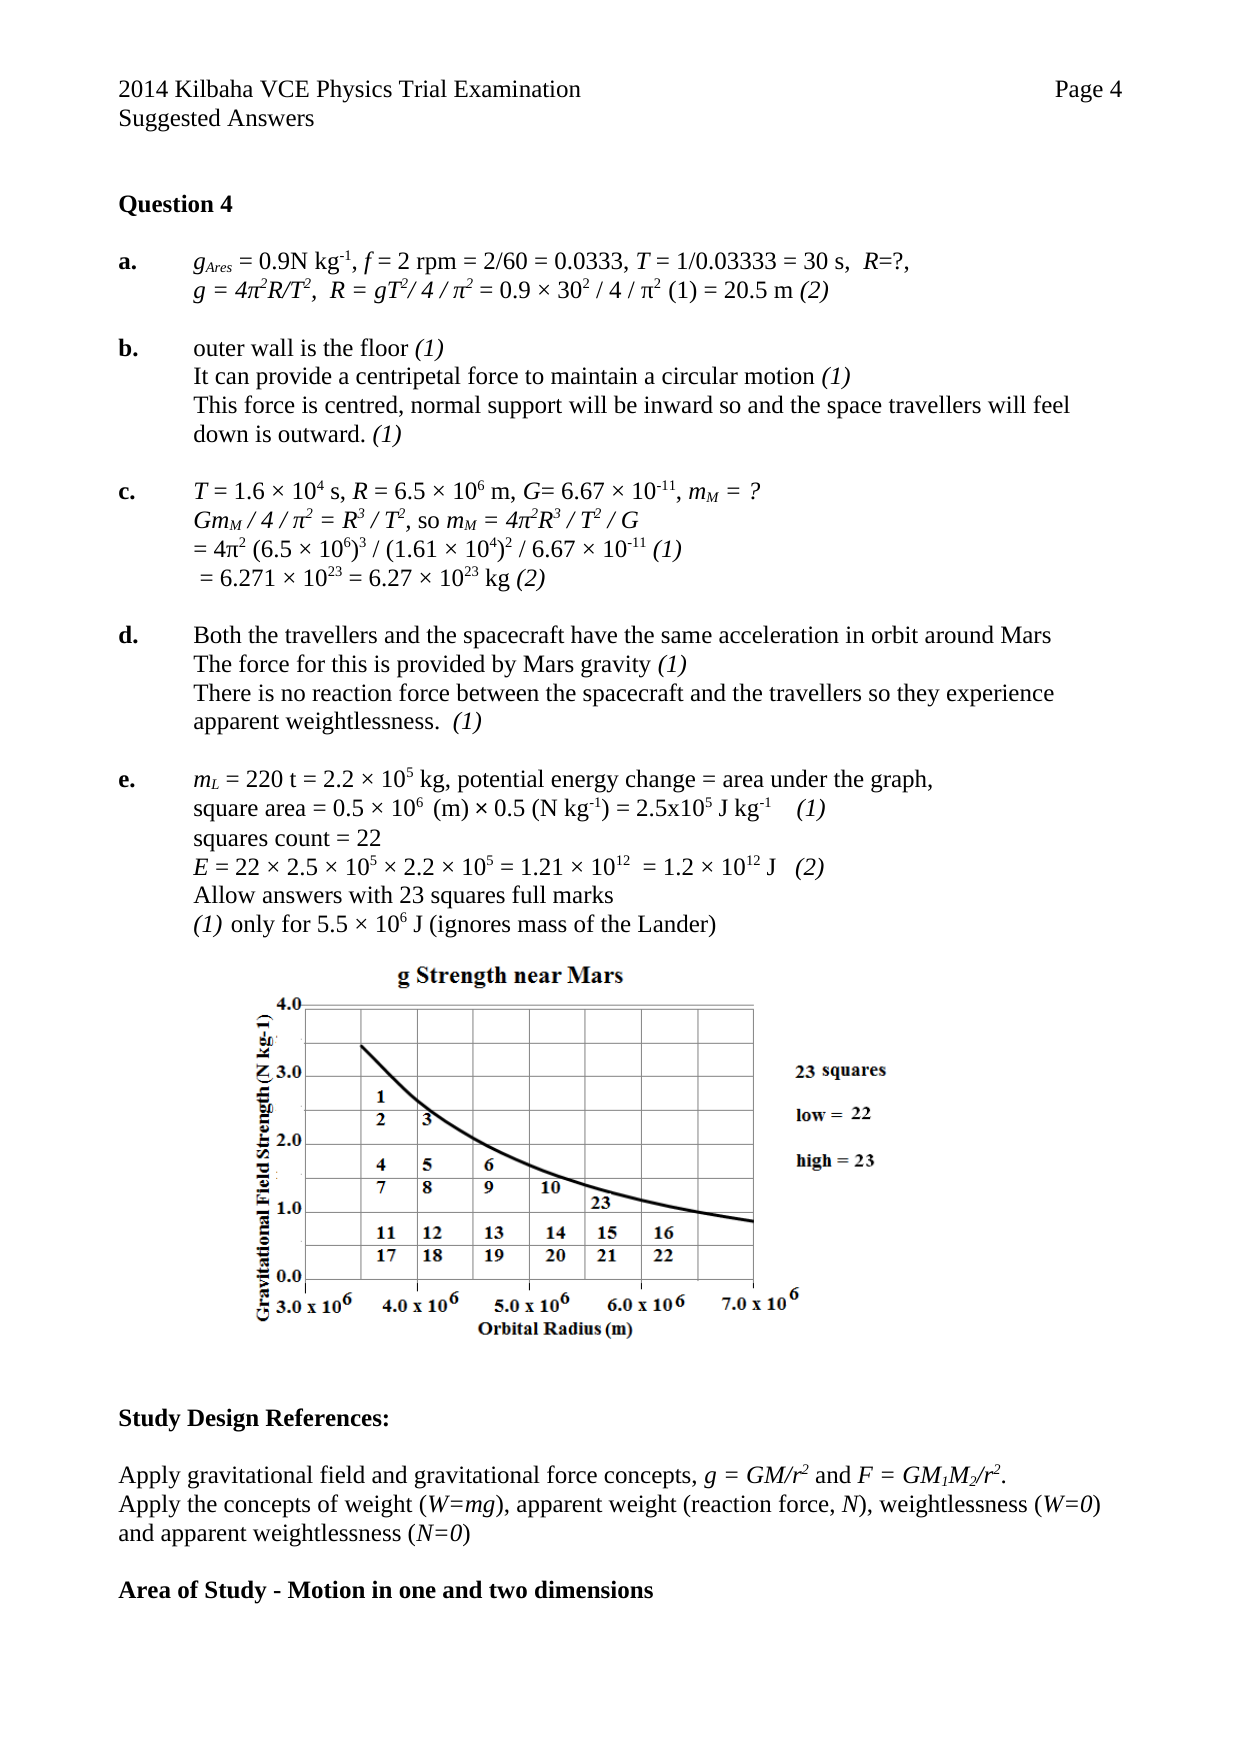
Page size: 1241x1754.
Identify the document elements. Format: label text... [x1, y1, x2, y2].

text g = 4π2R/T2, R = gT2/ 4 / π2 = 0.9 × 302 / 4 / π2 (1) = 20.5 m (2) [118, 275, 1122, 304]
text It can provide a centripetal force to maintain a circular motion (1) [118, 361, 1122, 390]
text = 6.271 × 1023 = 6.27 × 1023 kg (2) [118, 563, 1122, 591]
text Study Design References: [118, 1403, 1123, 1432]
text Question 4 [118, 189, 1122, 218]
text c. T = 1.6 × 104 s, R = 6.5 × 106 m, G= 6.67 × 10-11, mM = ? [118, 476, 1122, 505]
text d. Both the travellers and the spacecraft have the same acceleration in orbit around Mars [118, 620, 1122, 649]
text Allow answers with 23 squares full marks [118, 881, 1122, 909]
text GmM / 4 / π2 = R3 / T2, so mM = 4π2R3 / T2 / G [118, 505, 1122, 534]
text b. outer wall is the floor (1) [118, 333, 1122, 361]
picture [232, 949, 904, 1346]
text Area of Study - Motion in one and two dimensions [118, 1576, 1122, 1604]
text There is no reaction force between the spacecraft and the travellers so they experience apparent weightlessness. (1) [193, 678, 1122, 735]
text e. mL = 220 t = 2.2 × 105 kg, potential energy change = area under the graph, [118, 764, 1122, 793]
text E = 22 × 2.5 × 105 × 2.2 × 105 = 1.21 × 1012 = 1.2 × 1012 J (2) [118, 852, 1122, 881]
text a. gAres = 0.9N kg-1, f = 2 rpm = 2/60 = 0.0333, T = 1/0.03333 = 30 s, R=?, [118, 246, 1122, 275]
text Apply the concepts of weight (W=mg), apparent weight (reaction force, N), weightlessness (W=0) and apparent weightlessness (N=0) [118, 1489, 1122, 1547]
list only for 5.5 × 106 J (ignores mass of the Lander) [193, 909, 1122, 938]
text = 4π2 (6.5 × 106)3 / (1.61 × 104)2 / 6.67 × 10-11 (1) [118, 534, 1122, 563]
text Apply gravitational field and gravitational force concepts, g = GM/r2 and F = GM1M2/r2. [118, 1461, 1122, 1489]
text This force is centred, normal support will be inward so and the space travellers will feel [118, 390, 1122, 419]
text down is outward. (1) [118, 419, 1122, 448]
text The force for this is provided by Mars gravity (1) [118, 649, 1122, 678]
text square area = 0.5 × 106 (m) × 0.5 (N kg-1) = 2.5x105 J kg-1 (1) [118, 793, 1122, 823]
text squares count = 22 [118, 823, 1122, 852]
